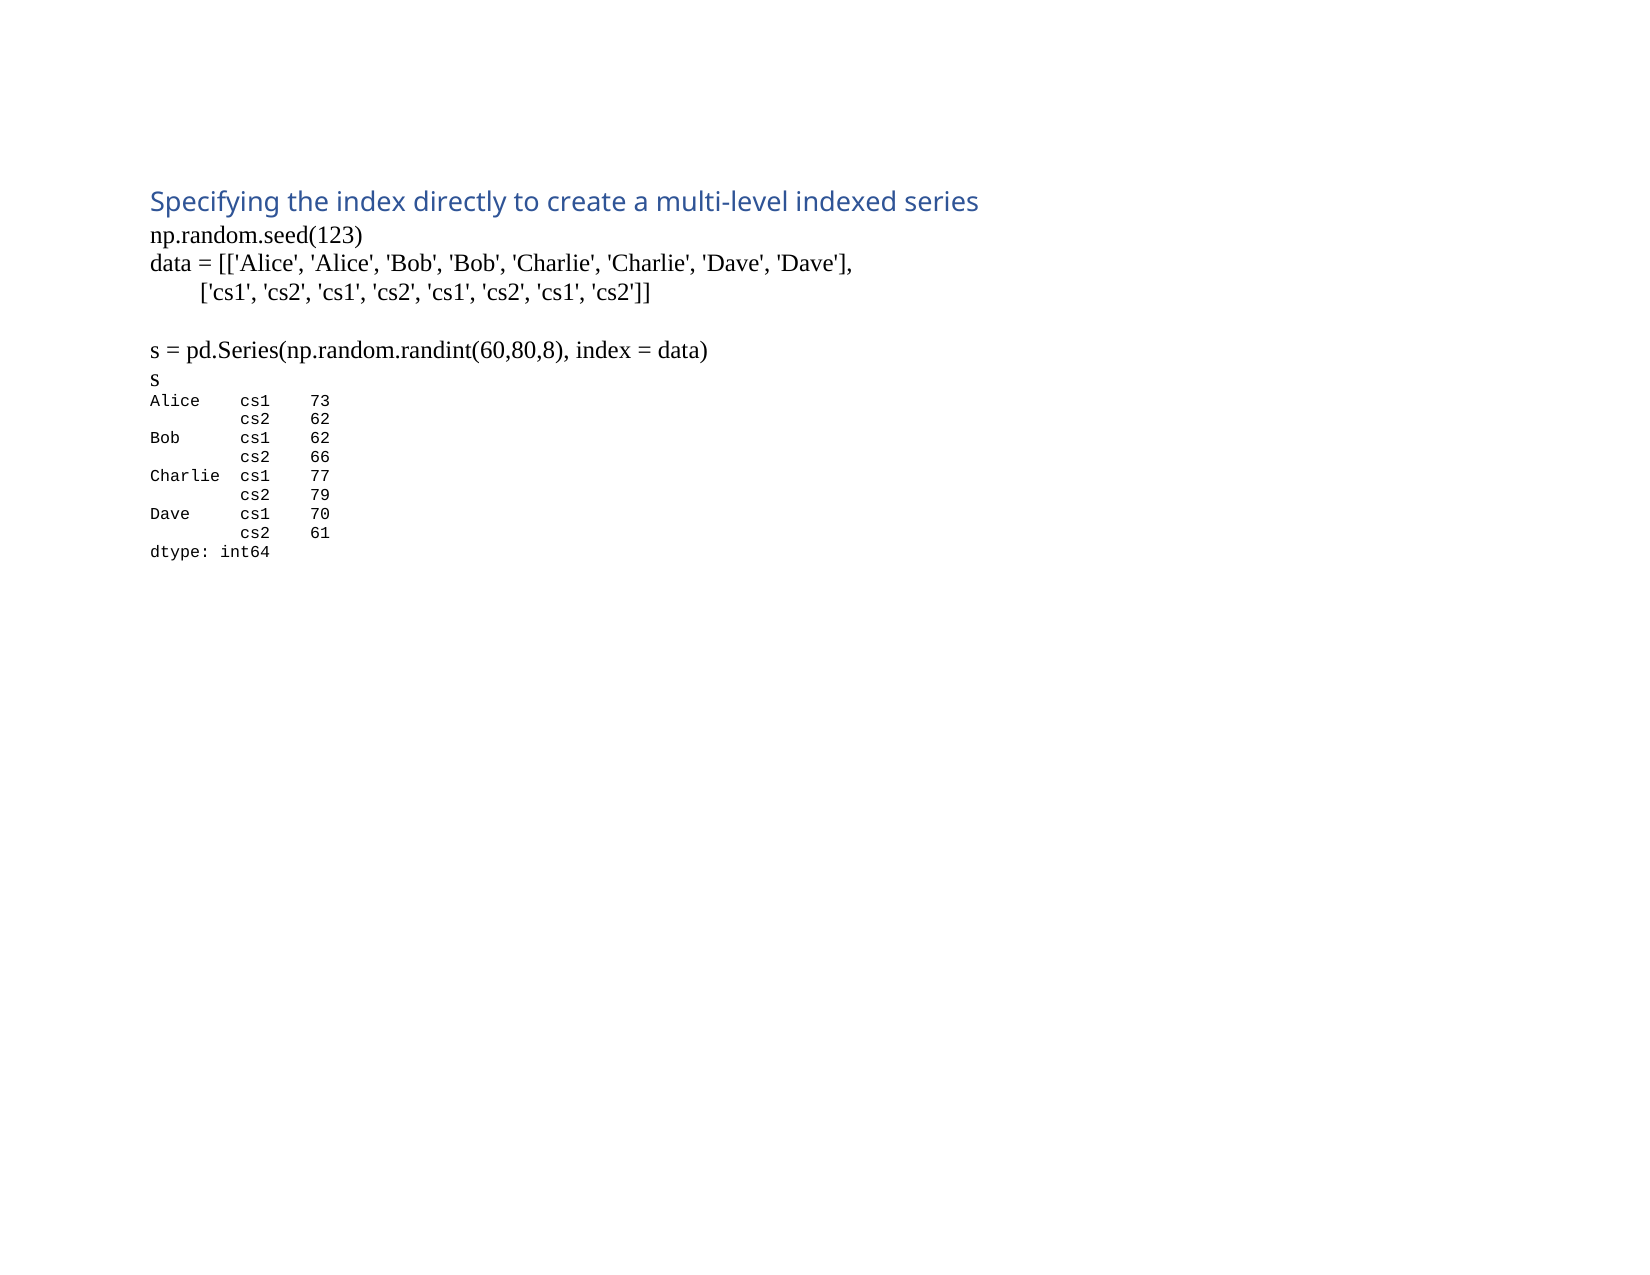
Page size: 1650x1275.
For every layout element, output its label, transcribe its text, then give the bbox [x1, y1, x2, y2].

text data = [['Alice', 'Alice', 'Bob', 'Bob', 'Charlie', 'Charlie', 'Dave', 'Dave'], [150, 248, 1500, 277]
text cs2 62 [150, 411, 1500, 430]
subtitle Specifying the index directly to create a multi-level indexed series [150, 183, 1500, 220]
text cs2 66 [150, 449, 1500, 468]
text s = pd.Series(np.random.randint(60,80,8), index = data) [150, 335, 1500, 363]
text Dave cs1 70 [150, 505, 1500, 524]
text dtype: int64 [150, 543, 1500, 562]
text cs2 61 [150, 524, 1500, 543]
text Alice cs1 73 [150, 392, 1500, 411]
text Bob cs1 62 [150, 430, 1500, 449]
text ['cs1', 'cs2', 'cs1', 'cs2', 'cs1', 'cs2', 'cs1', 'cs2']] [150, 277, 1500, 306]
text np.random.seed(123) [150, 220, 1500, 248]
text Charlie cs1 77 [150, 468, 1500, 487]
text cs2 79 [150, 487, 1500, 505]
text s [150, 363, 1500, 392]
